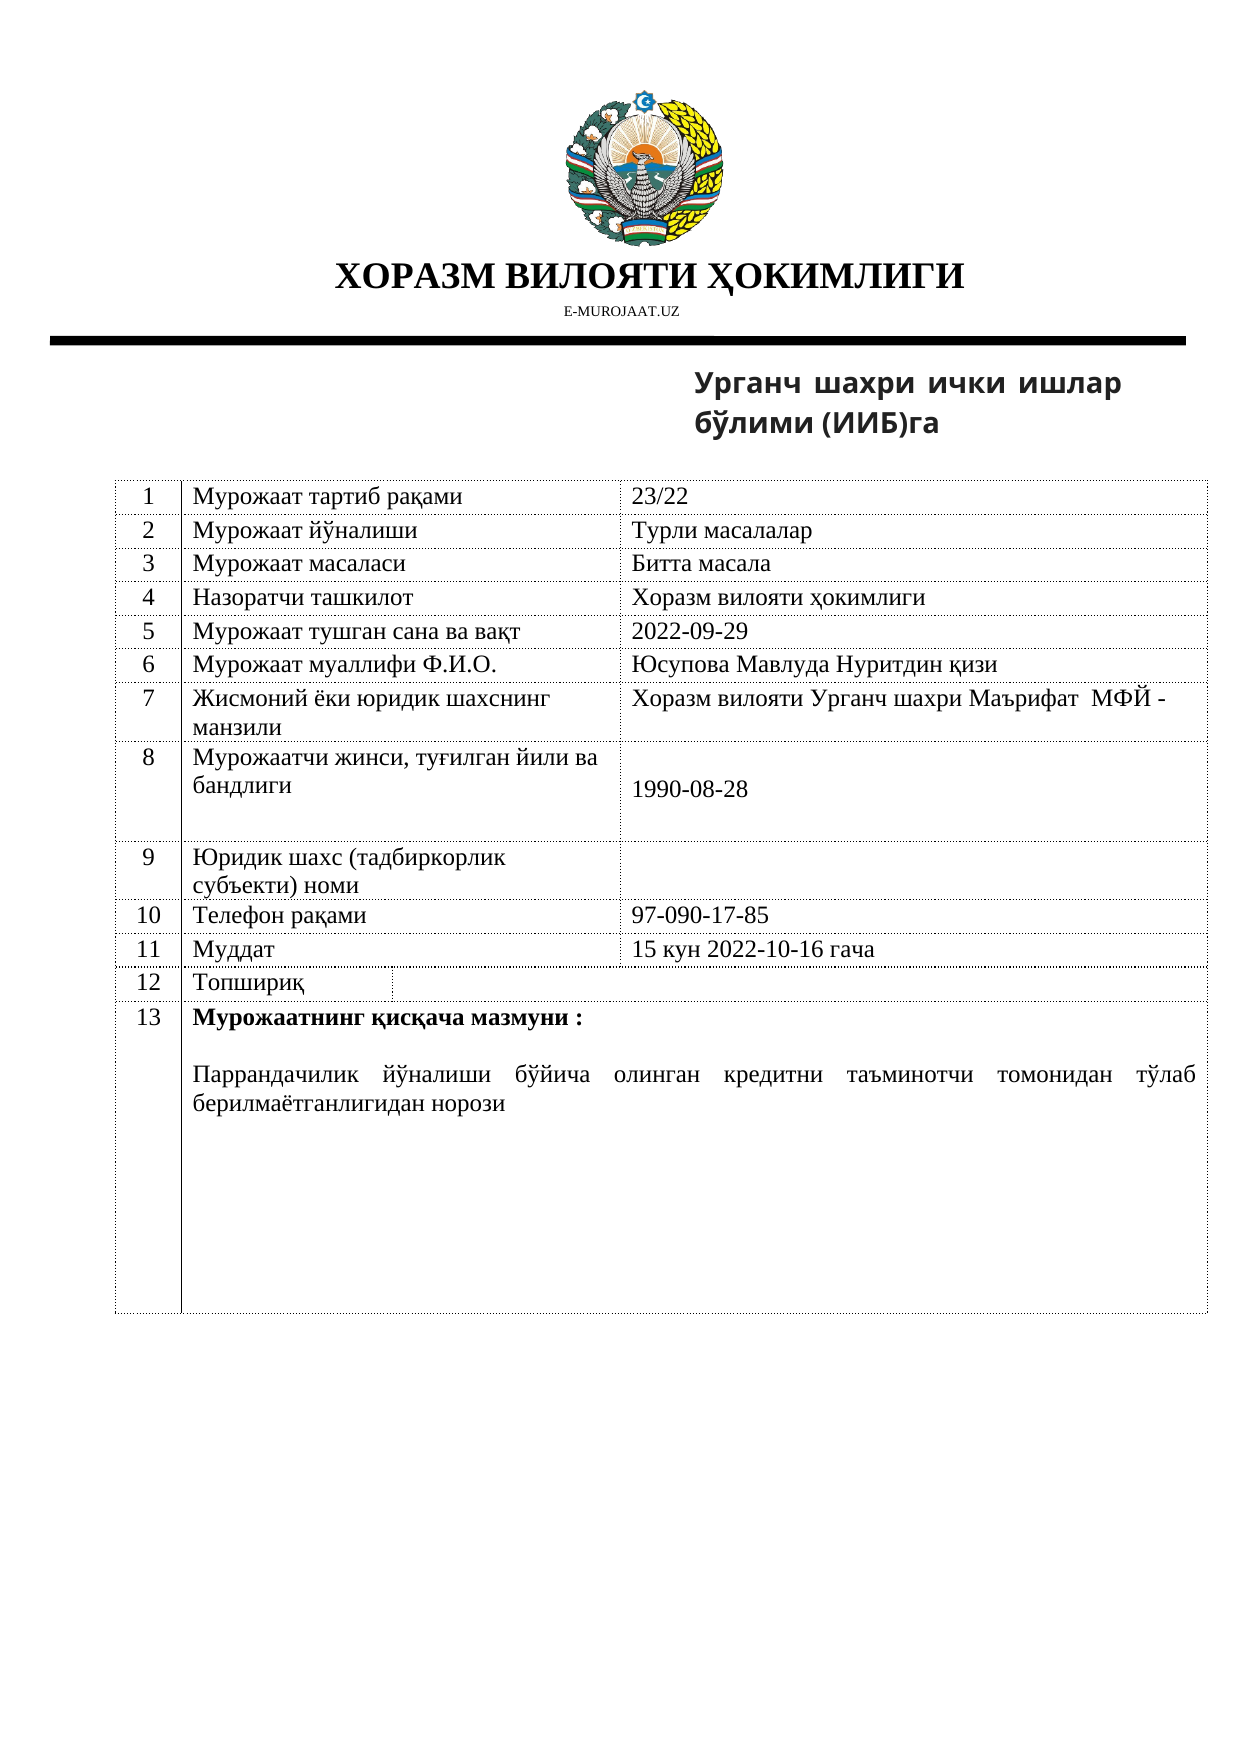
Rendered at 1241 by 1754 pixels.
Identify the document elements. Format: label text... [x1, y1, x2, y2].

table_cell Мурожаатнинг қисқача мазмуни : Паррандачилик йўналиши бўйича олинган кредитни таъминотчи томонидан тўлаб берилмаётганлигидан норози [182, 1001, 1208, 1313]
table_cell Юсупова Мавлуда Нуритдин қизи [620, 648, 1208, 682]
table_cell Мурожаат муаллифи Ф.И.О. [182, 648, 620, 682]
table_cell 10 [115, 899, 181, 933]
table_cell Юридик шахс (тадбиркорлик субъекти) номи [182, 841, 620, 899]
table_header Мурожаат тартиб рақами [181, 480, 620, 514]
picture [562, 88, 725, 248]
table_cell Назоратчи ташкилот [182, 581, 620, 615]
table_cell Хоразм вилояти Урганч шахри Маърифат МФЙ - [620, 682, 1208, 741]
table_cell Хоразм вилояти ҳокимлиги [620, 581, 1208, 615]
table_cell 11 [115, 933, 181, 966]
table_cell 97-090-17-85 [620, 899, 1208, 933]
table_cell Муддат [182, 933, 620, 966]
table_cell 5 [115, 615, 181, 648]
table_cell 2 [115, 514, 181, 547]
table_cell 1990-08-28 [620, 741, 1208, 841]
table_cell Мурожаат йўналиши [182, 514, 620, 547]
table_cell 12 [115, 966, 181, 1001]
table_cell 2022-09-29 [620, 615, 1208, 648]
text ХОРАЗМ ВИЛОЯТИ ҲОКИМЛИГИ [177, 89, 1122, 297]
table_cell Жисмоний ёки юридик шахснинг манзили [182, 682, 620, 741]
table_cell 9 [115, 841, 181, 899]
table_cell Мурожаатчи жинси, туғилган йили ва бандлиги [182, 741, 620, 841]
table_header 23/22 [620, 480, 1208, 514]
table_cell Битта масала [620, 548, 1208, 581]
table_header 1 [115, 480, 181, 514]
text Урганч шахри ички ишлар бўлими (ИИБ)га [694, 362, 1122, 442]
table_cell [392, 966, 1208, 1001]
table_cell Мурожаат масаласи [182, 548, 620, 581]
table_cell 7 [115, 682, 181, 741]
text E-MUROJAAT.UZ [121, 303, 1122, 320]
table_cell 13 [115, 1001, 181, 1313]
table_cell Телефон рақами [182, 899, 620, 933]
table_cell [620, 841, 1208, 899]
table_cell Турли масалалар [620, 514, 1208, 547]
table_cell 15 кун 2022-10-16 гача [620, 933, 1208, 966]
table_cell Топшириқ [182, 966, 392, 1001]
table_cell 6 [115, 648, 181, 682]
table_cell 4 [115, 581, 181, 615]
table_cell Мурожаат тушган сана ва вақт [182, 615, 620, 648]
table_cell 3 [115, 548, 181, 581]
table_cell 8 [115, 741, 181, 841]
